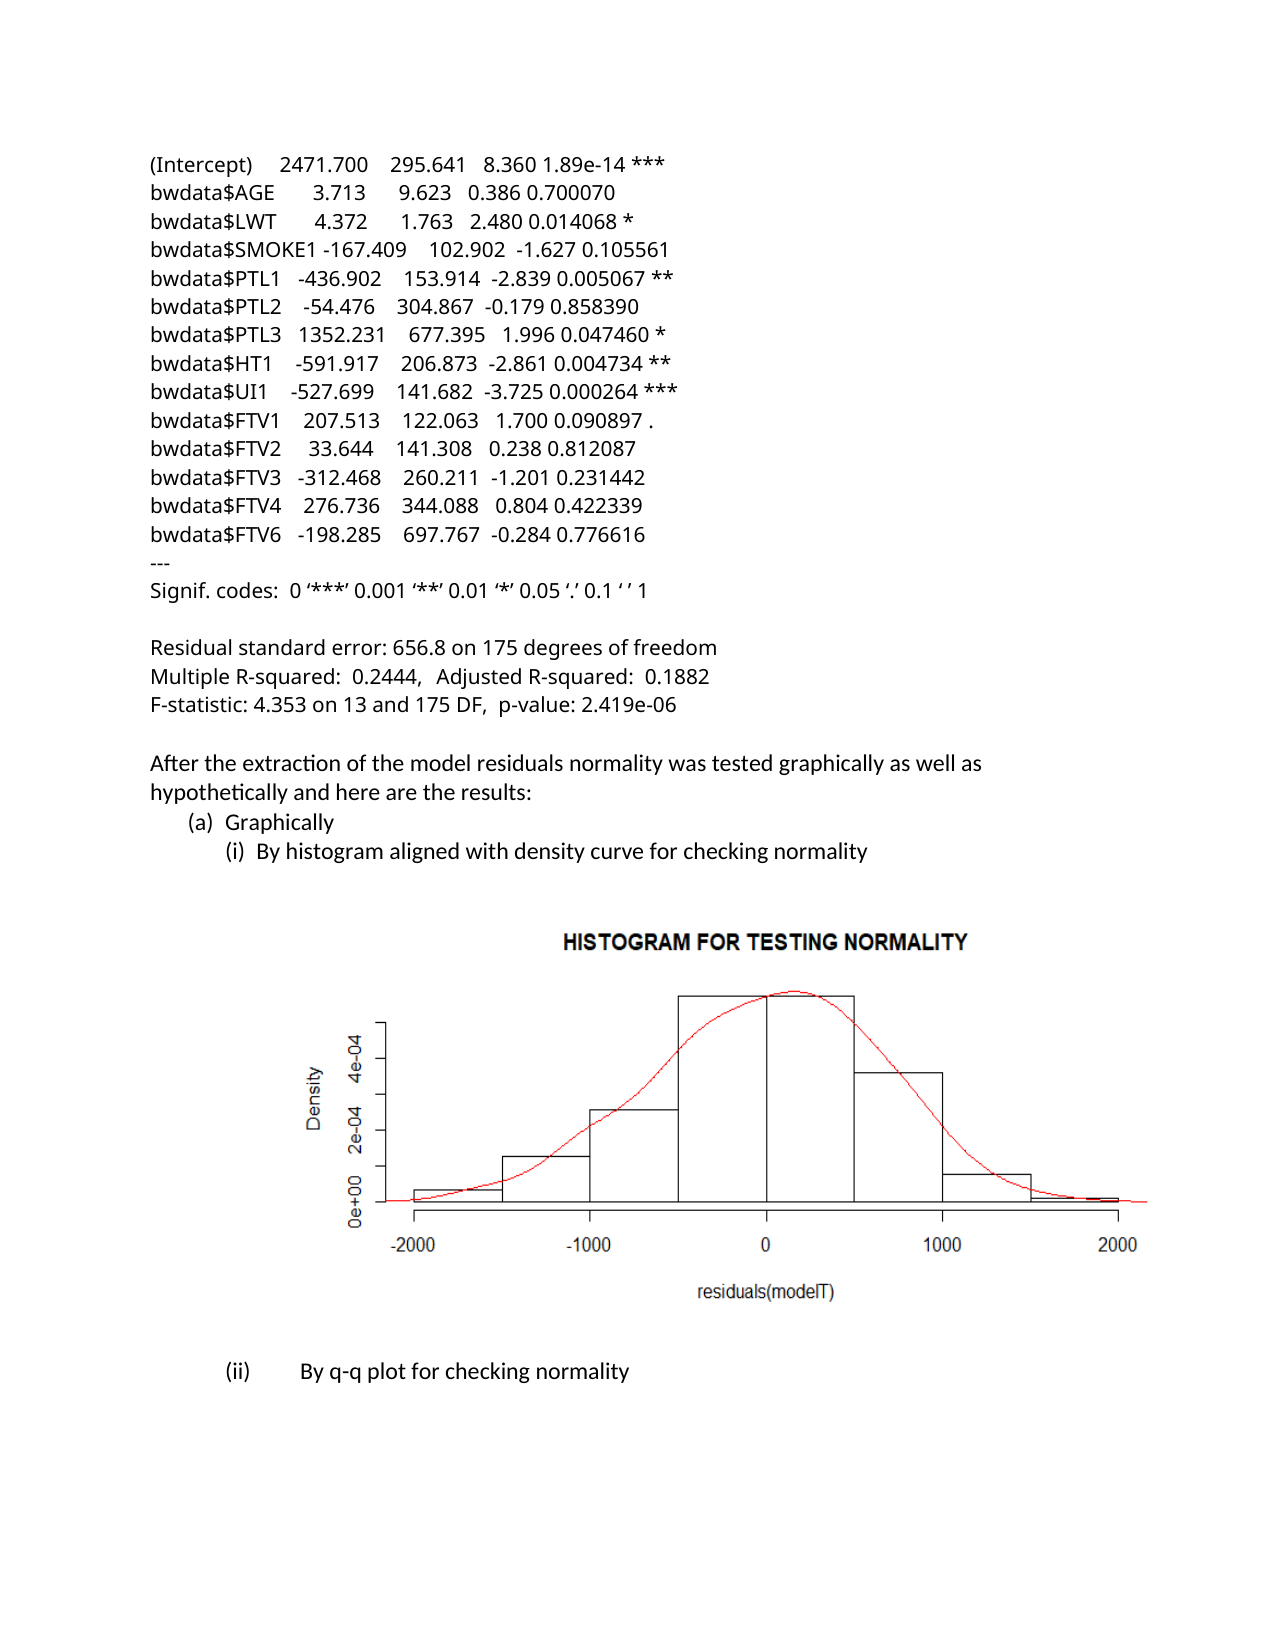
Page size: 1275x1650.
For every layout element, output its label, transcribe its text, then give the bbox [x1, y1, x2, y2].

text bwdata$FTV3 -312.468 260.211 -1.201 0.231442 [150, 463, 1125, 491]
text bwdata$FTV1 207.513 122.063 1.700 0.090897 . [150, 406, 1125, 434]
list Graphically [187, 807, 1125, 836]
text bwdata$FTV2 33.644 141.308 0.238 0.812087 [150, 434, 1125, 463]
text bwdata$UI1 -527.699 141.682 -3.725 0.000264 *** [150, 377, 1125, 406]
text bwdata$FTV4 276.736 344.088 0.804 0.422339 [150, 491, 1125, 520]
text --- [150, 548, 1125, 577]
text Residual standard error: 656.8 on 175 degrees of freedom [150, 633, 1125, 662]
text bwdata$AGE 3.713 9.623 0.386 0.700070 [150, 178, 1125, 207]
text (Intercept) 2471.700 295.641 8.360 1.89e-14 *** [150, 150, 1125, 178]
text bwdata$PTL1 -436.902 153.914 -2.839 0.005067 ** [150, 264, 1125, 292]
text bwdata$PTL3 1352.231 677.395 1.996 0.047460 * [150, 321, 1125, 349]
text After the extraction of the model residuals normality was tested graphically as well as [150, 748, 1125, 777]
text bwdata$SMOKE1 -167.409 102.902 -1.627 0.105561 [150, 235, 1125, 264]
text bwdata$HT1 -591.917 206.873 -2.861 0.004734 ** [150, 349, 1125, 377]
text Signif. codes: 0 ‘***’ 0.001 ‘**’ 0.01 ‘*’ 0.05 ‘.’ 0.1 ‘ ’ 1 [150, 577, 1125, 605]
list By q-q plot for checking normality [225, 1356, 1125, 1385]
picture [300, 894, 1190, 1327]
text bwdata$FTV6 -198.285 697.767 -0.284 0.776616 [150, 520, 1125, 548]
list By histogram aligned with density curve for checking normality [225, 836, 1125, 865]
text bwdata$PTL2 -54.476 304.867 -0.179 0.858390 [150, 292, 1125, 321]
text Multiple R-squared: 0.2444, Adjusted R-squared: 0.1882 [150, 662, 1125, 690]
text bwdata$LWT 4.372 1.763 2.480 0.014068 * [150, 207, 1125, 235]
text F-statistic: 4.353 on 13 and 175 DF, p-value: 2.419e-06 [150, 690, 1125, 719]
text hypothetically and here are the results: [150, 777, 1125, 807]
